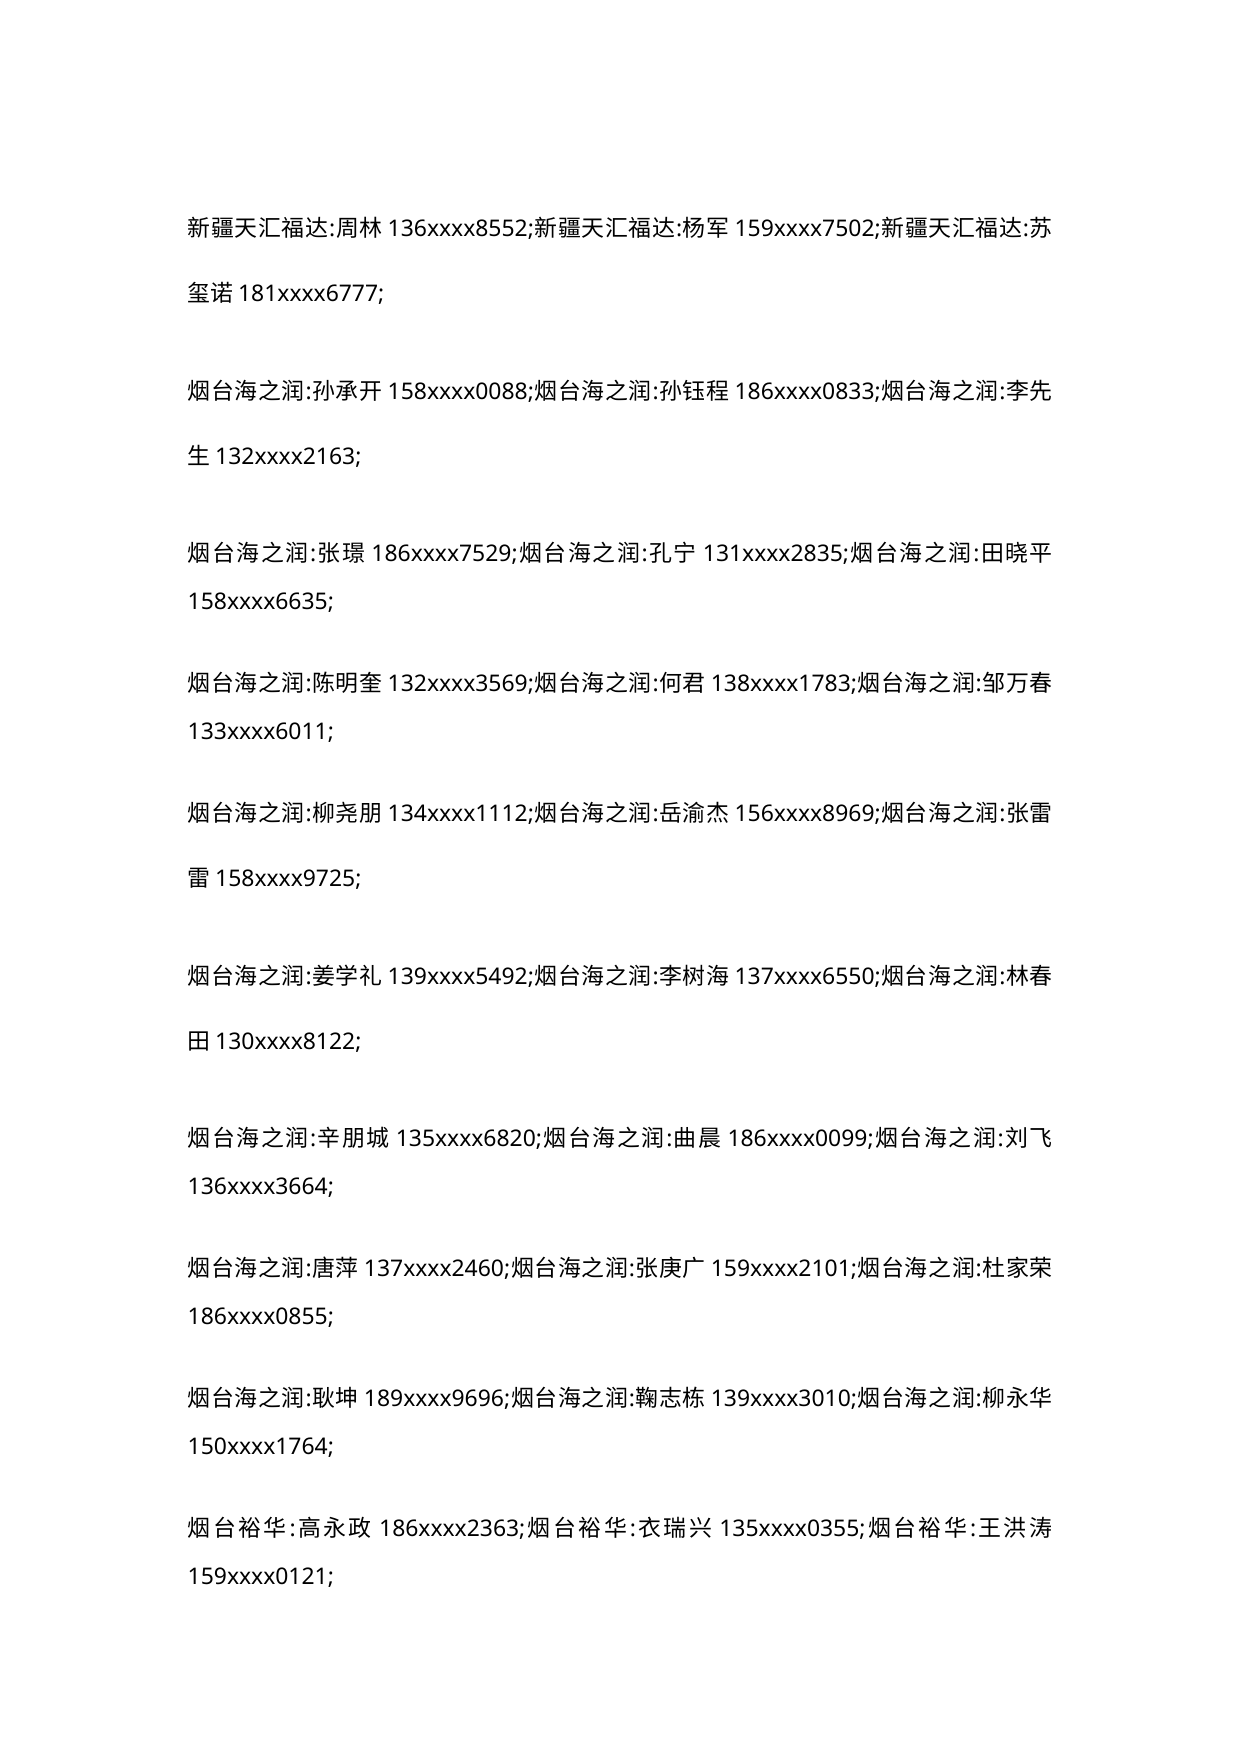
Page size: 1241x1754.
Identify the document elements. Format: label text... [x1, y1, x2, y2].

text 烟台海之润:唐萍137xxxx2460;烟台海之润:张庚广159xxxx2101;烟台海之润:杜家荣186xxxx0855; [187, 1234, 1053, 1332]
text 烟台海之润:柳尧朋134xxxx1112;烟台海之润:岳渝杰156xxxx8969;烟台海之润:张雷雷158xxxx9725; [187, 779, 1053, 909]
text 烟台海之润:张璟186xxxx7529;烟台海之润:孔宁131xxxx2835;烟台海之润:田晓平158xxxx6635; [187, 519, 1053, 617]
text 烟台裕华:高永政186xxxx2363;烟台裕华:衣瑞兴135xxxx0355;烟台裕华:王洪涛159xxxx0121; [187, 1494, 1053, 1592]
text 烟台海之润:姜学礼139xxxx5492;烟台海之润:李树海137xxxx6550;烟台海之润:林春田130xxxx8122; [187, 942, 1053, 1072]
text 烟台海之润:辛朋城135xxxx6820;烟台海之润:曲晨186xxxx0099;烟台海之润:刘飞136xxxx3664; [187, 1104, 1053, 1202]
text 烟台海之润:孙承开158xxxx0088;烟台海之润:孙钰程186xxxx0833;烟台海之润:李先生132xxxx2163; [187, 357, 1053, 487]
text 烟台海之润:耿坤189xxxx9696;烟台海之润:鞠志栋139xxxx3010;烟台海之润:柳永华150xxxx1764; [187, 1364, 1053, 1462]
text 新疆天汇福达:周林136xxxx8552;新疆天汇福达:杨军159xxxx7502;新疆天汇福达:苏玺诺181xxxx6777; [187, 194, 1053, 324]
text 烟台海之润:陈明奎132xxxx3569;烟台海之润:何君138xxxx1783;烟台海之润:邹万春133xxxx6011; [187, 649, 1053, 747]
